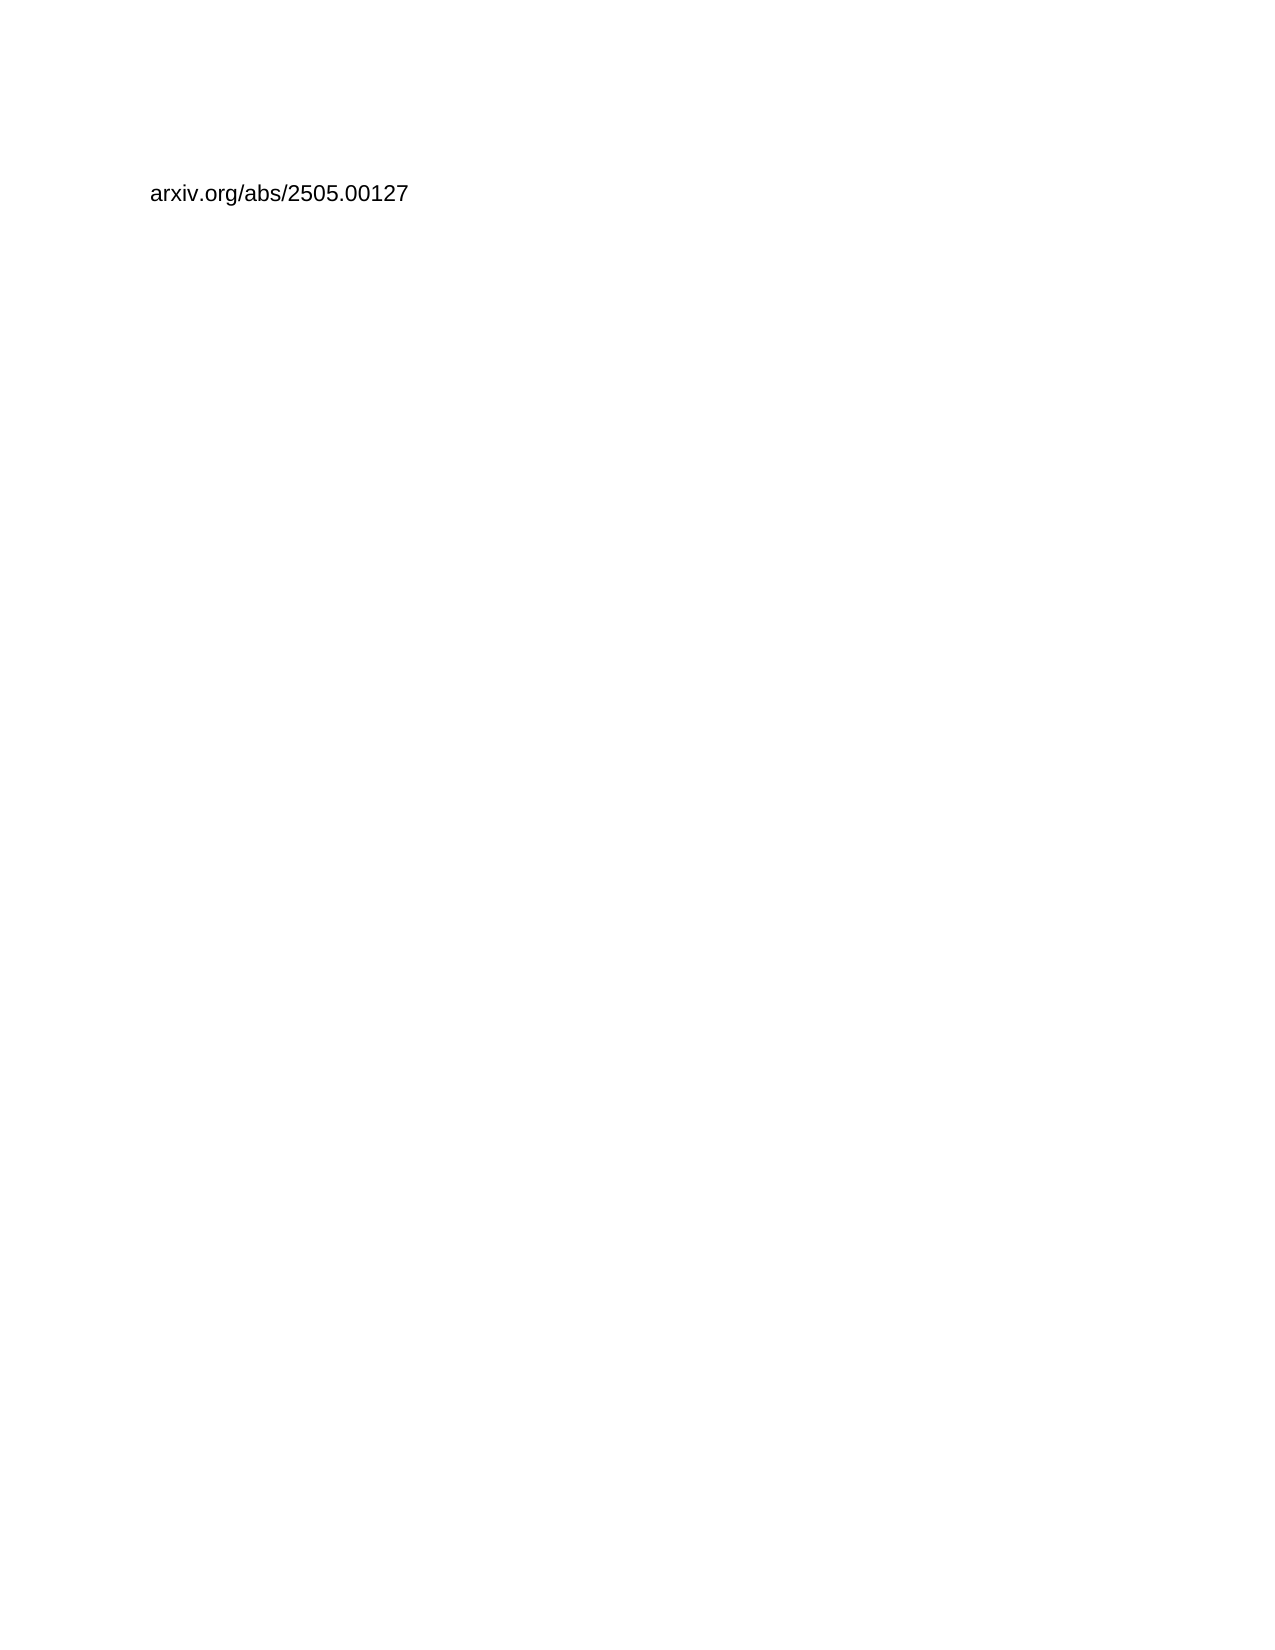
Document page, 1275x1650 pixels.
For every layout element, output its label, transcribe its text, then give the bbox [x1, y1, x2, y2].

text arxiv.org/abs/2505.00127 [150, 180, 1125, 207]
